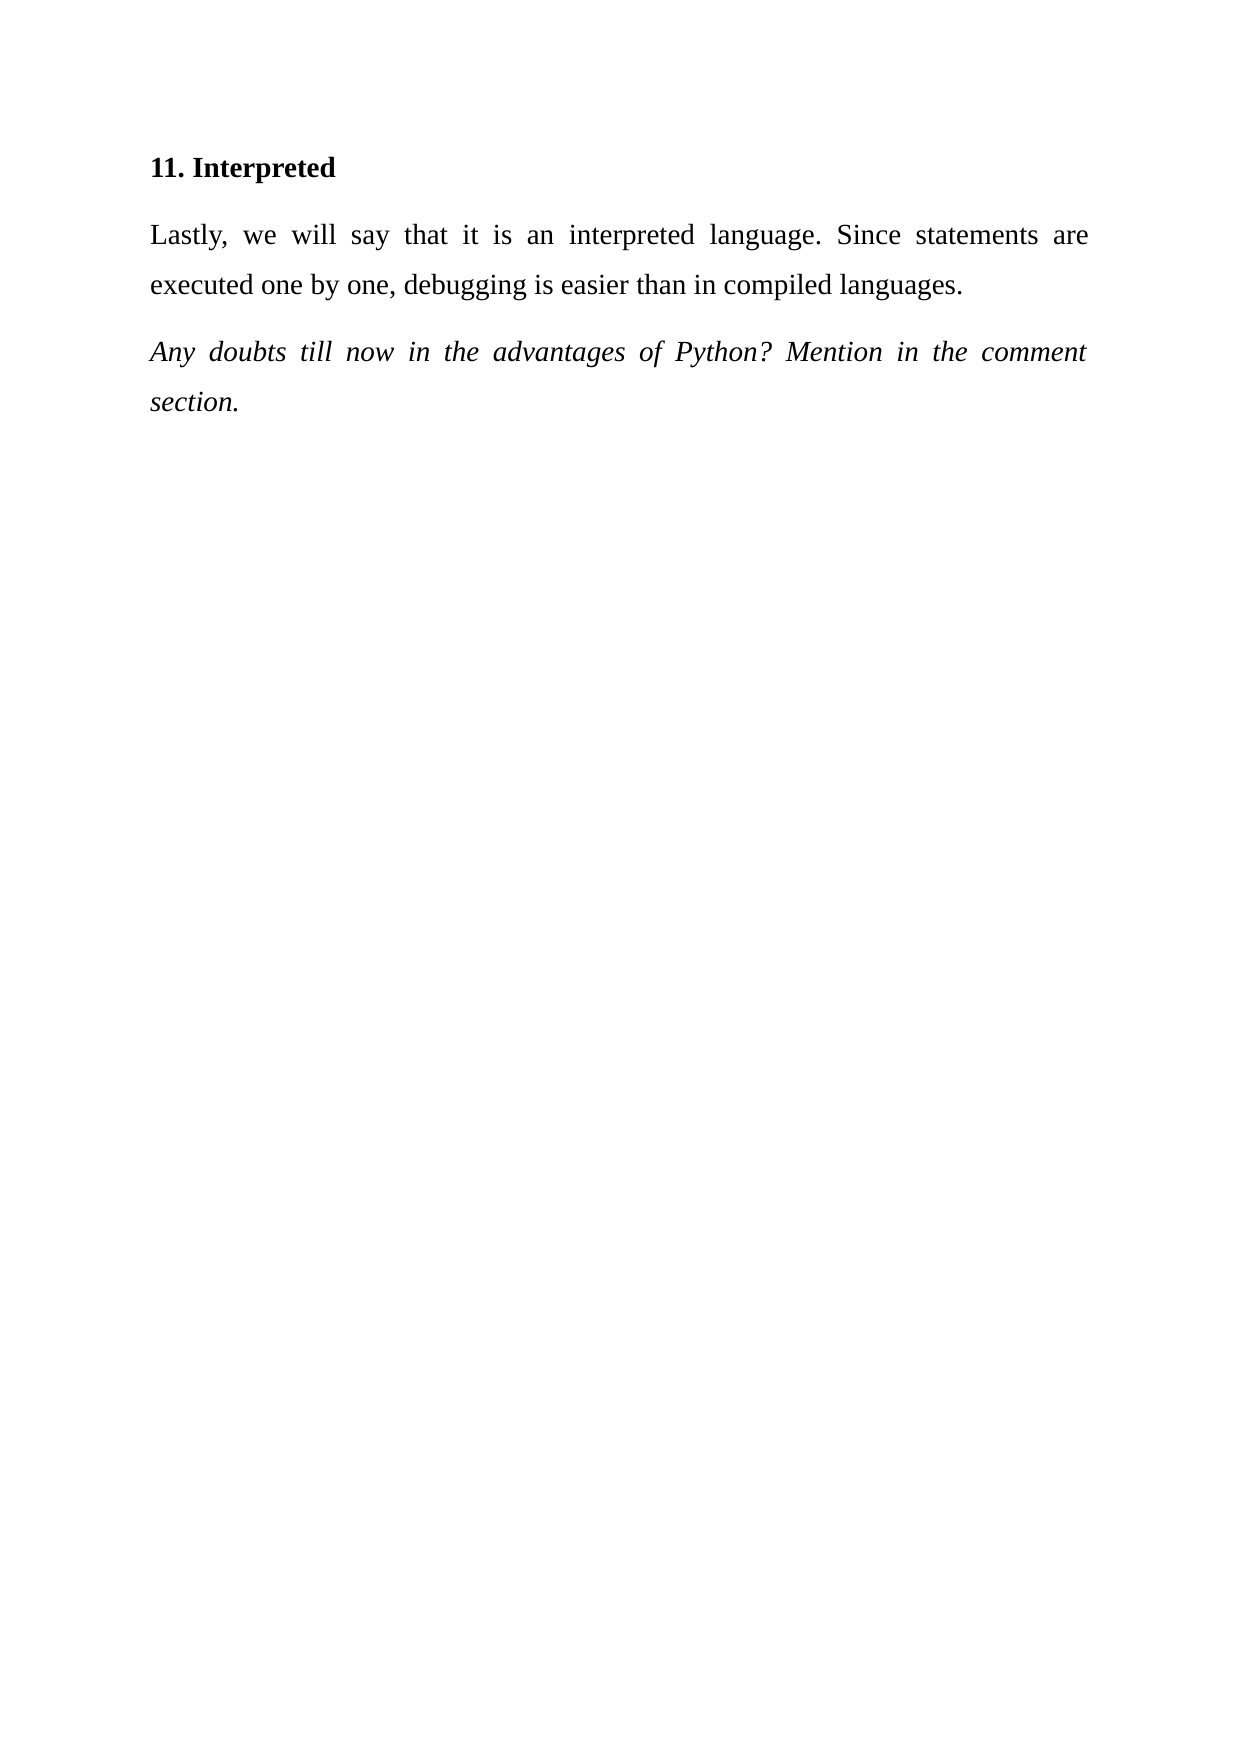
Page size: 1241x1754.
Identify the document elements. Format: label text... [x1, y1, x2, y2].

text 11. Interpreted [150, 150, 1090, 183]
text Lastly, we will say that it is an interpreted language. Since statements are executed one by one, debugging is easier than in compiled languages. [150, 217, 1090, 301]
text Any doubts till now in the advantages of Python? Mention in the comment section. [150, 334, 1090, 418]
